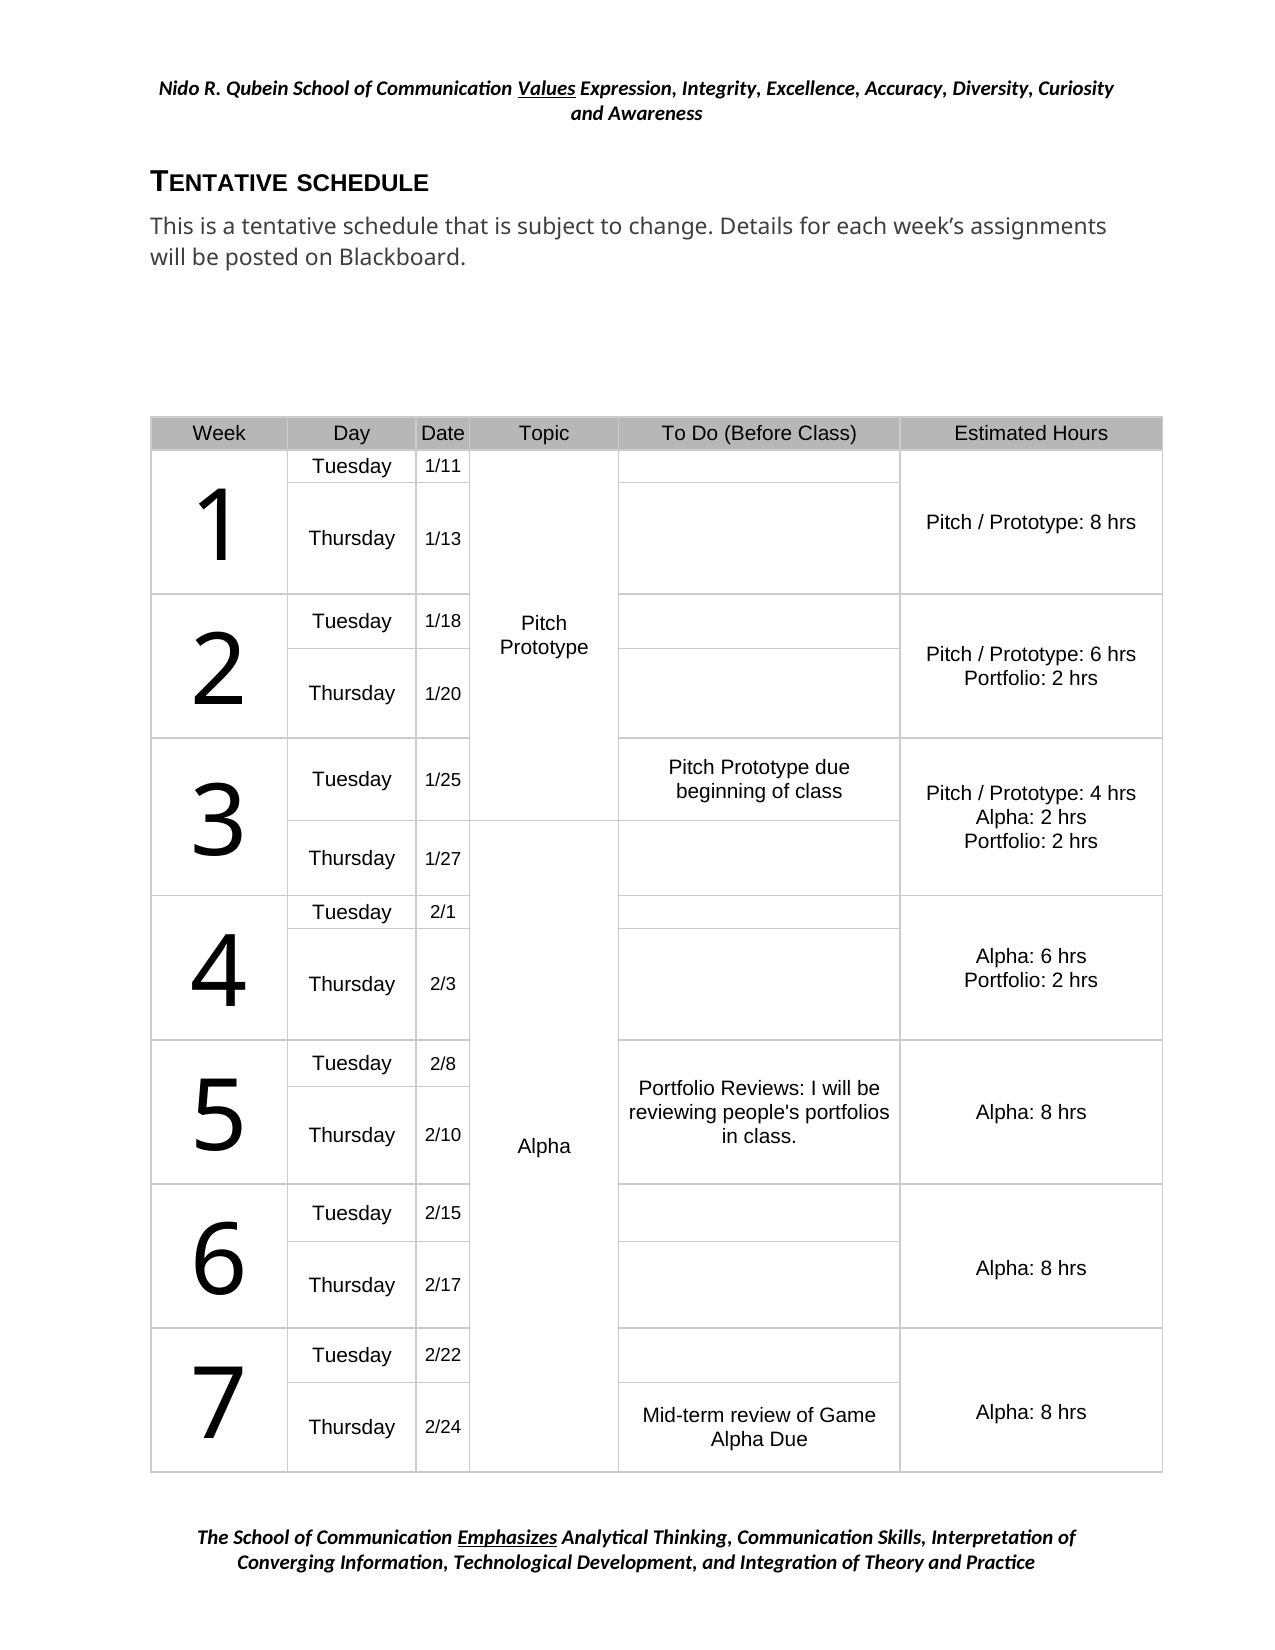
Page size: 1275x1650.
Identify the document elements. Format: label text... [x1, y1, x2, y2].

table_cell Alpha: 8 hrs [901, 1185, 1162, 1327]
table_cell [619, 929, 899, 1039]
table_cell 4 [152, 896, 287, 1039]
table_cell 2/15 [417, 1185, 469, 1241]
table_cell Tuesday [288, 896, 415, 928]
table_cell Tuesday [288, 1329, 415, 1382]
table_cell 2 [152, 595, 287, 737]
text Tentative schedule [150, 162, 1125, 197]
table_header To Do (Before Class) [619, 418, 899, 449]
table_cell [619, 1329, 899, 1382]
table_cell [619, 483, 899, 593]
table_cell Pitch / Prototype: 6 hrs Portfolio: 2 hrs [901, 595, 1162, 737]
table_cell 1/25 [417, 739, 469, 820]
table_cell Pitch / Prototype: 8 hrs [901, 451, 1162, 593]
text This is a tentative schedule that is subject to change. Details for each week’s assignments will be posted on Blackboard. [150, 210, 1125, 272]
table_cell 1/27 [417, 821, 469, 895]
table_cell [619, 649, 899, 737]
table_cell Thursday [288, 929, 415, 1039]
table_cell 5 [152, 1041, 287, 1183]
table_cell 1 [152, 451, 287, 593]
table_cell 1/20 [417, 649, 469, 737]
table_cell Thursday [288, 1242, 415, 1327]
table_header Estimated Hours [901, 418, 1162, 449]
table_cell [619, 451, 899, 482]
table_cell Thursday [288, 483, 415, 593]
table_cell 2/3 [417, 929, 469, 1039]
table_cell Alpha: 6 hrs Portfolio: 2 hrs [901, 896, 1162, 1039]
table_cell 3 [152, 739, 287, 895]
table_cell Portfolio Reviews: I will be reviewing people's portfolios in class. [619, 1041, 899, 1183]
table_cell Tuesday [288, 451, 415, 482]
table_cell 2/22 [417, 1329, 469, 1382]
table_header Date [417, 418, 469, 449]
table_cell 2/10 [417, 1087, 469, 1183]
table_cell [619, 821, 899, 895]
table_cell Thursday [288, 649, 415, 737]
table_cell 6 [152, 1185, 287, 1327]
table_header Day [288, 418, 415, 449]
table_cell 2/17 [417, 1242, 469, 1327]
table_cell 1/18 [417, 595, 469, 648]
table_cell Pitch Prototype [470, 451, 618, 820]
table_cell [619, 896, 899, 928]
table_cell [619, 1242, 899, 1327]
table_cell 2/8 [417, 1041, 469, 1086]
table_cell Alpha: 8 hrs [901, 1329, 1162, 1471]
table_header Week [152, 418, 287, 449]
table_cell Thursday [288, 821, 415, 895]
table_cell [619, 595, 899, 648]
table_cell Pitch Prototype due beginning of class [619, 739, 899, 820]
table_cell 7 [152, 1329, 287, 1471]
table_cell Tuesday [288, 595, 415, 648]
table_cell Alpha [470, 821, 618, 1471]
table_cell Mid-term review of Game Alpha Due [619, 1383, 899, 1471]
table_cell Thursday [288, 1383, 415, 1471]
table_cell 1/11 [417, 451, 469, 482]
table_cell [619, 1185, 899, 1241]
table_cell Tuesday [288, 1041, 415, 1086]
table_cell 2/1 [417, 896, 469, 928]
table_cell 2/24 [417, 1383, 469, 1471]
table_cell 1/13 [417, 483, 469, 593]
table_cell Pitch / Prototype: 4 hrs Alpha: 2 hrs Portfolio: 2 hrs [901, 739, 1162, 895]
table_cell Tuesday [288, 739, 415, 820]
table_cell Tuesday [288, 1185, 415, 1241]
table_cell Alpha: 8 hrs [901, 1041, 1162, 1183]
table_cell Thursday [288, 1087, 415, 1183]
table_header Topic [470, 418, 618, 449]
